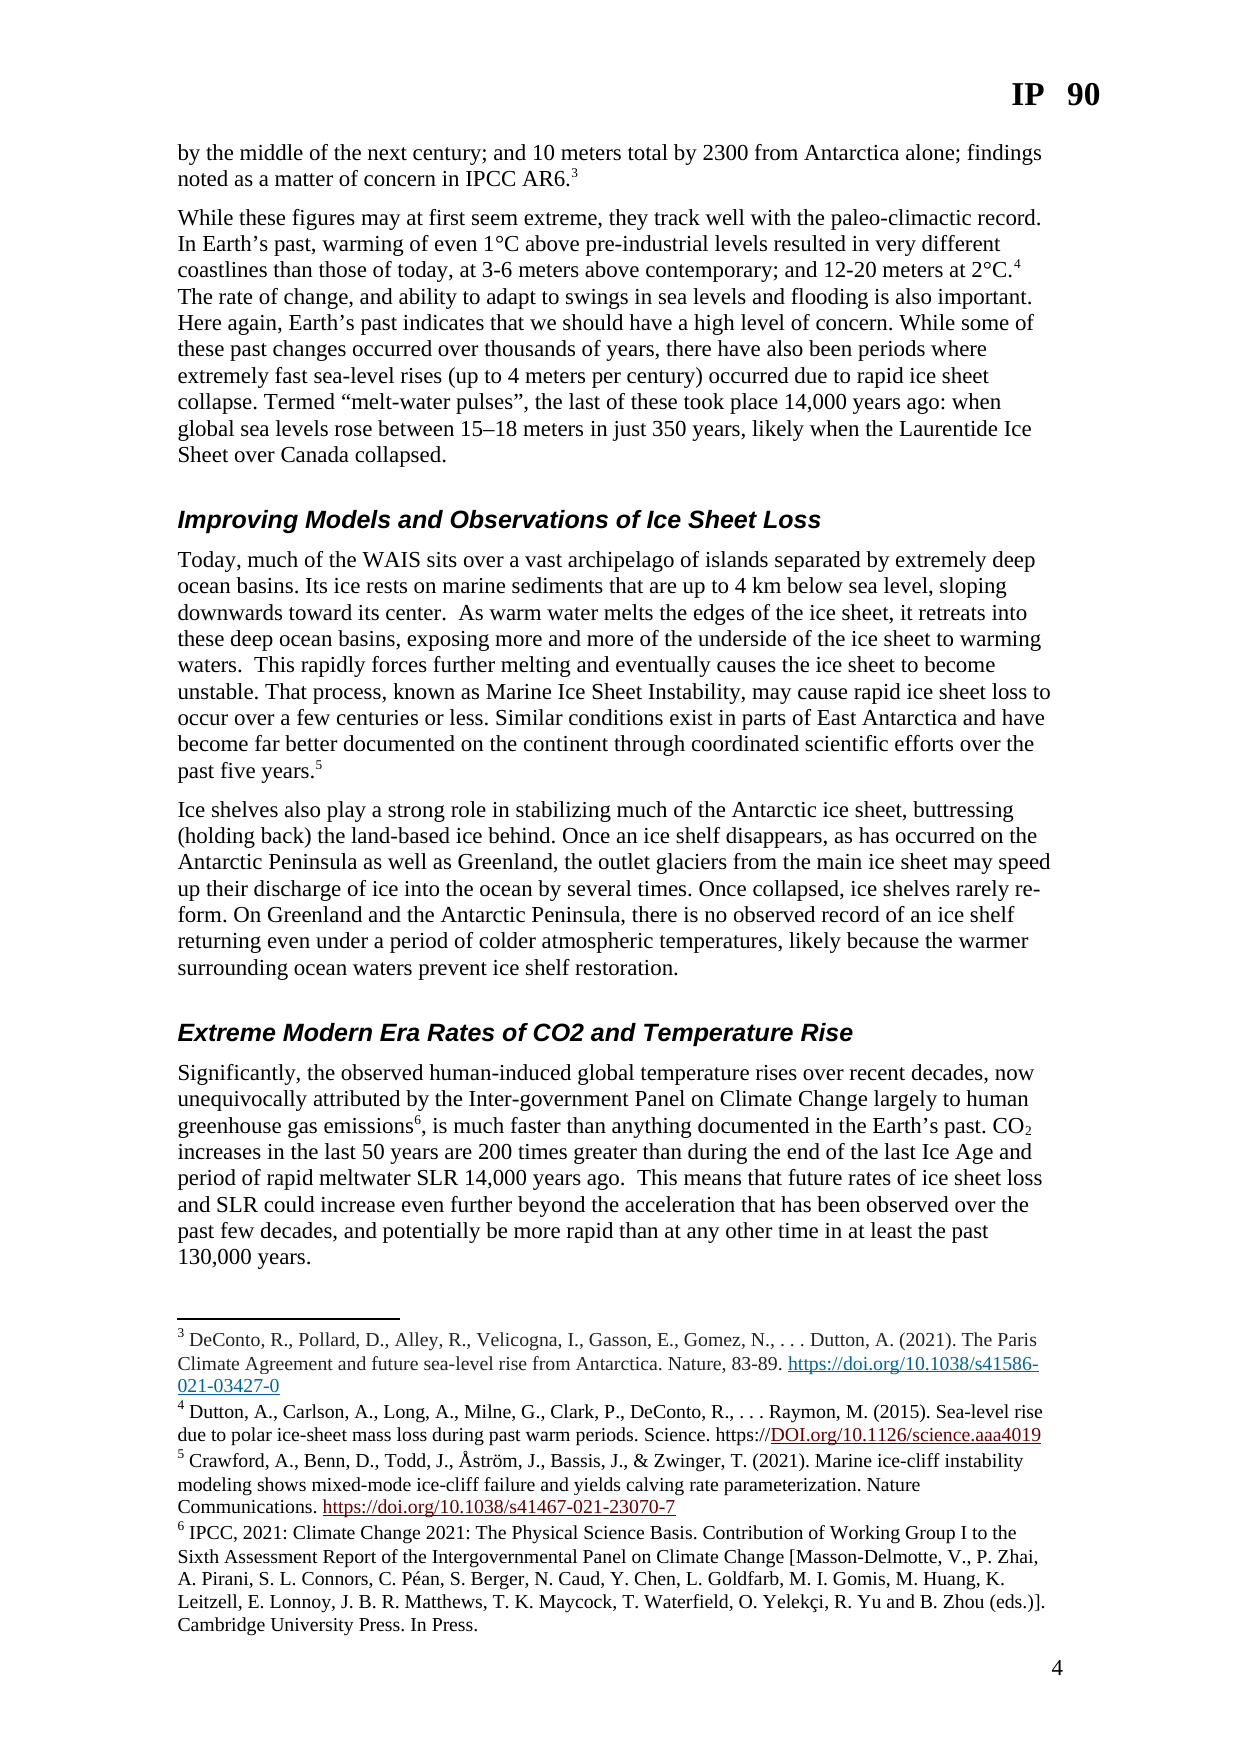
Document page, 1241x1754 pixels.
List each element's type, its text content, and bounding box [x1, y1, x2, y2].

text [177, 138, 1063, 191]
subtitle Extreme Modern Era Rates of CO2 and Temperature Rise [177, 1018, 1063, 1046]
picture [257, 1381, 262, 1390]
picture [837, 1357, 842, 1370]
picture [809, 1361, 815, 1370]
text Significantly, the observed human-induced global temperature rises over recent decades, now unequivocally attributed by the Inter-government Panel on Climate Change largely to human greenhouse gas emissions, is much faster than anything documented in the Earth’s past. CO2 increases in the last 50 years are 200 times greater than during the end of the last Ice Age and period of rapid meltwater SLR 14,000 years ago. This means that future rates of ice sheet loss and SLR could increase even further beyond the acceleration that has been observed over the past few decades, and potentially be more rapid than at any other time in at least the past 130,000 years. [177, 1059, 1063, 1270]
picture [832, 1357, 837, 1370]
text Ice shelves also play a strong role in stabilizing much of the Antarctic ice sheet, buttressing (holding back) the land-based ice behind. Once an ice shelf disappears, as has occurred on the Antarctic Peninsula as well as Greenland, the outlet glaciers from the main ice sheet may speed up their discharge of ice into the ocean by several times. Once collapsed, ice shelves rarely re-form. On Greenland and the Antarctic Peninsula, there is no observed record of an ice shelf returning even under a period of colder atmospheric temperatures, likely because the warmer surrounding ocean waters prevent ice shelf restoration. [177, 796, 1063, 980]
picture [969, 1357, 974, 1370]
subtitle Improving Models and Observations of Ice Sheet Loss [177, 505, 1063, 533]
text While these figures may at first seem extreme, they track well with the paleo-climactic record. In Earth’s past, warming of even 1°C above pre-industrial levels resulted in very different coastlines than those of today, at 3-6 meters above contemporary; and 12-20 meters at 2°C. The rate of change, and ability to adapt to swings in sea levels and flooding is also important. Here again, Earth’s past indicates that we should have a high level of concern. While some of these past changes occurred over thousands of years, there have also been periods where extremely fast sea-level rises (up to 4 meters per century) occurred due to rapid ice sheet collapse. Termed “melt-water pulses”, the last of these took place 14,000 years ago: when global sea levels rose between 15–18 meters in just 350 years, likely when the Laurentide Ice Sheet over Canada collapsed. [177, 204, 1063, 467]
picture [899, 1357, 904, 1370]
text Today, much of the WAIS sits over a vast archipelago of islands separated by extremely deep ocean basins. Its ice rests on marine sediments that are up to 4 km below sea level, sloping downwards toward its center. As warm water melts the edges of the ice sheet, it retreats into these deep ocean basins, exposing more and more of the underside of the ice sheet to warming waters. This rapidly forces further melting and eventually causes the ice sheet to become unstable. That process, known as Marine Ice Sheet Instability, may cause rapid ice sheet loss to occur over a few centuries or less. Similar conditions exist in parts of East Antarctica and have become far better documented on the continent through coordinated scientific efforts over the past five years. [177, 546, 1063, 783]
